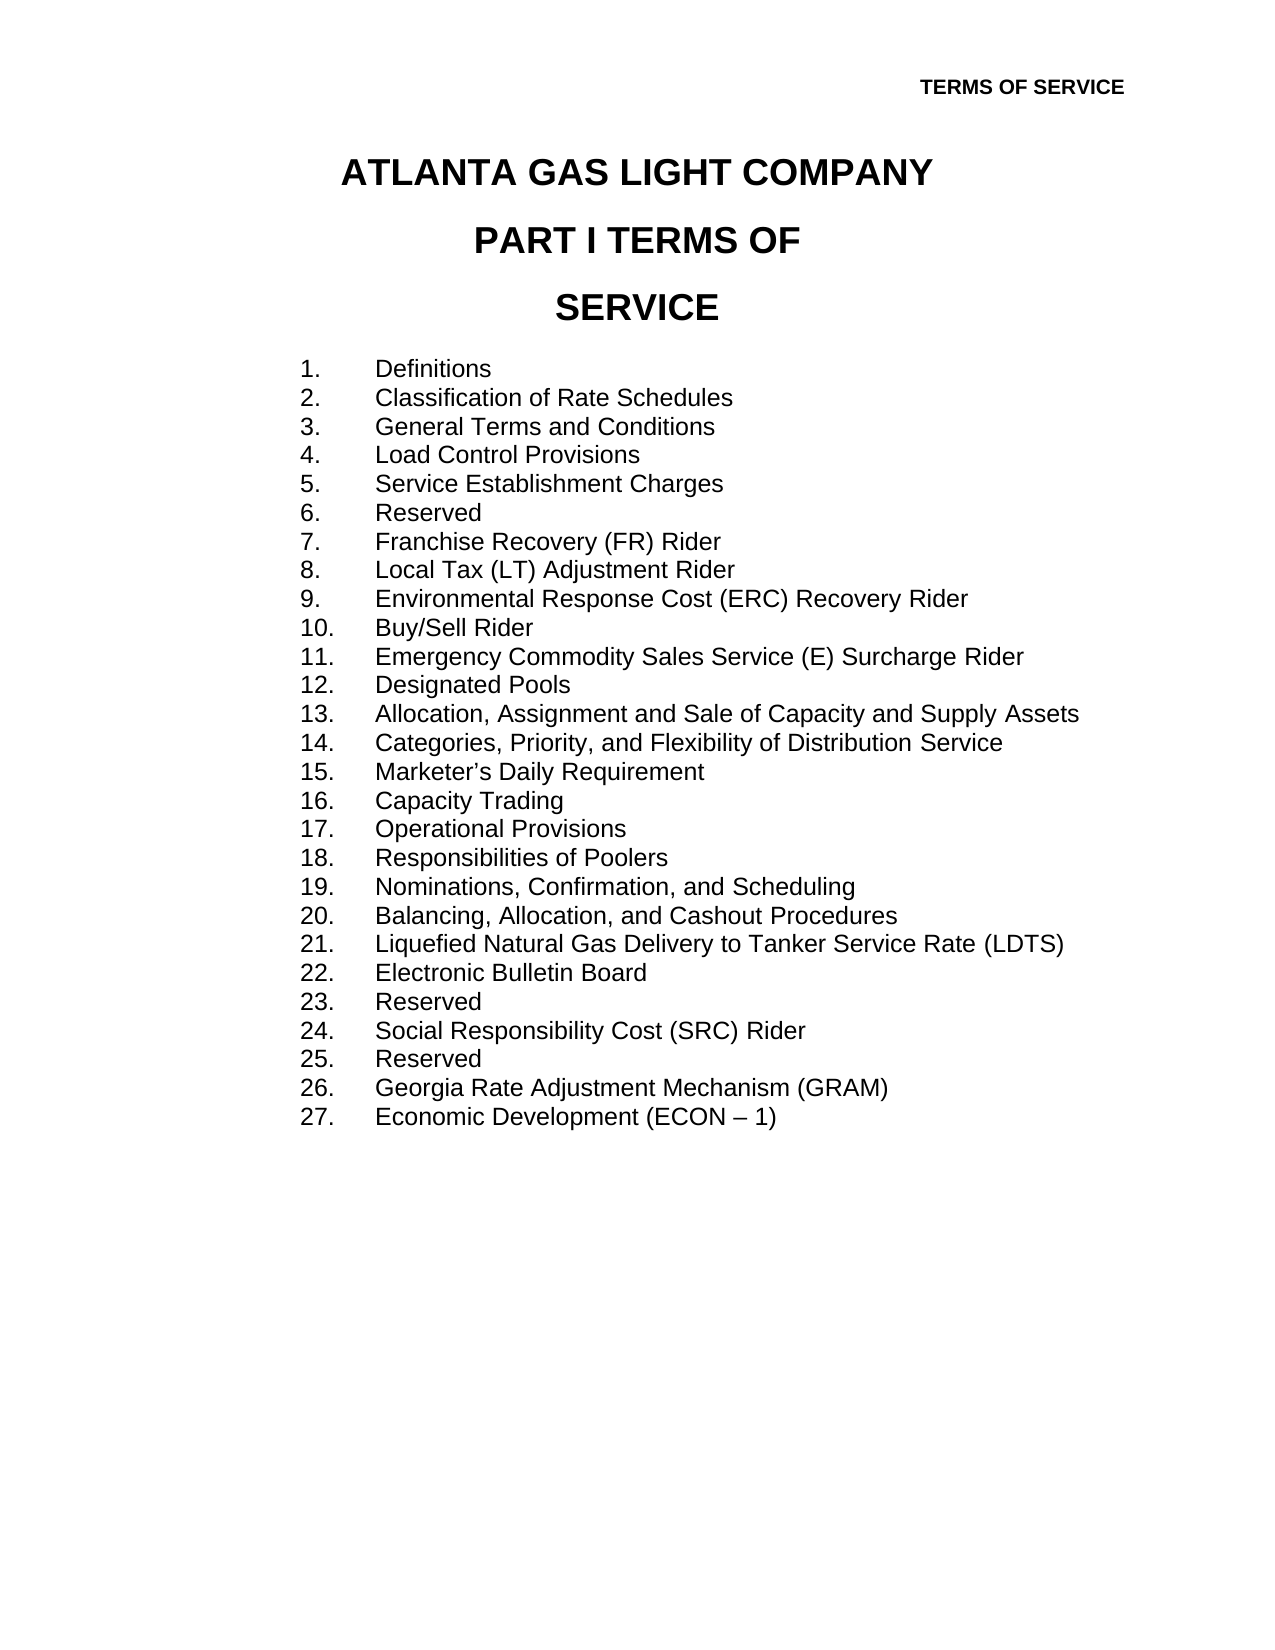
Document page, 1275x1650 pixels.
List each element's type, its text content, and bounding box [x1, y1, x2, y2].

list Allocation, Assignment and Sale of Capacity and Supply Assets [300, 699, 1137, 728]
list Local Tax (LT) Adjustment Rider [300, 556, 1137, 584]
list Emergency Commodity Sales Service (E) Surcharge Rider [300, 642, 1137, 671]
list Buy/Sell Rider [300, 613, 1137, 642]
list Nominations, Confirmation, and Scheduling [300, 872, 1137, 901]
list General Terms and Conditions [300, 412, 1137, 441]
list Designated Pools [300, 671, 1137, 699]
list Operational Provisions [300, 814, 1137, 843]
list Reserved [300, 987, 1137, 1016]
list Balancing, Allocation, and Cashout Procedures [300, 901, 1137, 929]
list Franchise Recovery (FR) Rider [300, 527, 1137, 556]
list Economic Development (ECON – 1) [300, 1102, 1137, 1131]
list Environmental Response Cost (ERC) Recovery Rider [300, 584, 1137, 613]
list Reserved [300, 498, 1137, 527]
list Classification of Rate Schedules [300, 383, 1137, 412]
list Load Control Provisions [300, 441, 1137, 469]
list Social Responsibility Cost (SRC) Rider [300, 1016, 1137, 1044]
list Categories, Priority, and Flexibility of Distribution Service [300, 728, 1137, 757]
text ATLANTA GAS LIGHT COMPANY PART I TERMS OF [307, 150, 967, 261]
list Liquefied Natural Gas Delivery to Tanker Service Rate (LDTS) [300, 929, 1137, 958]
list Electronic Bulletin Board [300, 958, 1137, 987]
text TERMS OF SERVICE [920, 75, 1137, 99]
list Marketer’s Daily Requirement [300, 757, 1137, 786]
list Capacity Trading [300, 786, 1137, 814]
list Responsibilities of Poolers [300, 843, 1137, 872]
text SERVICE [307, 286, 967, 329]
list Georgia Rate Adjustment Mechanism (GRAM) [300, 1073, 1137, 1102]
list Definitions [300, 354, 1137, 383]
list Service Establishment Charges [300, 469, 1137, 498]
list Reserved [300, 1044, 1137, 1073]
